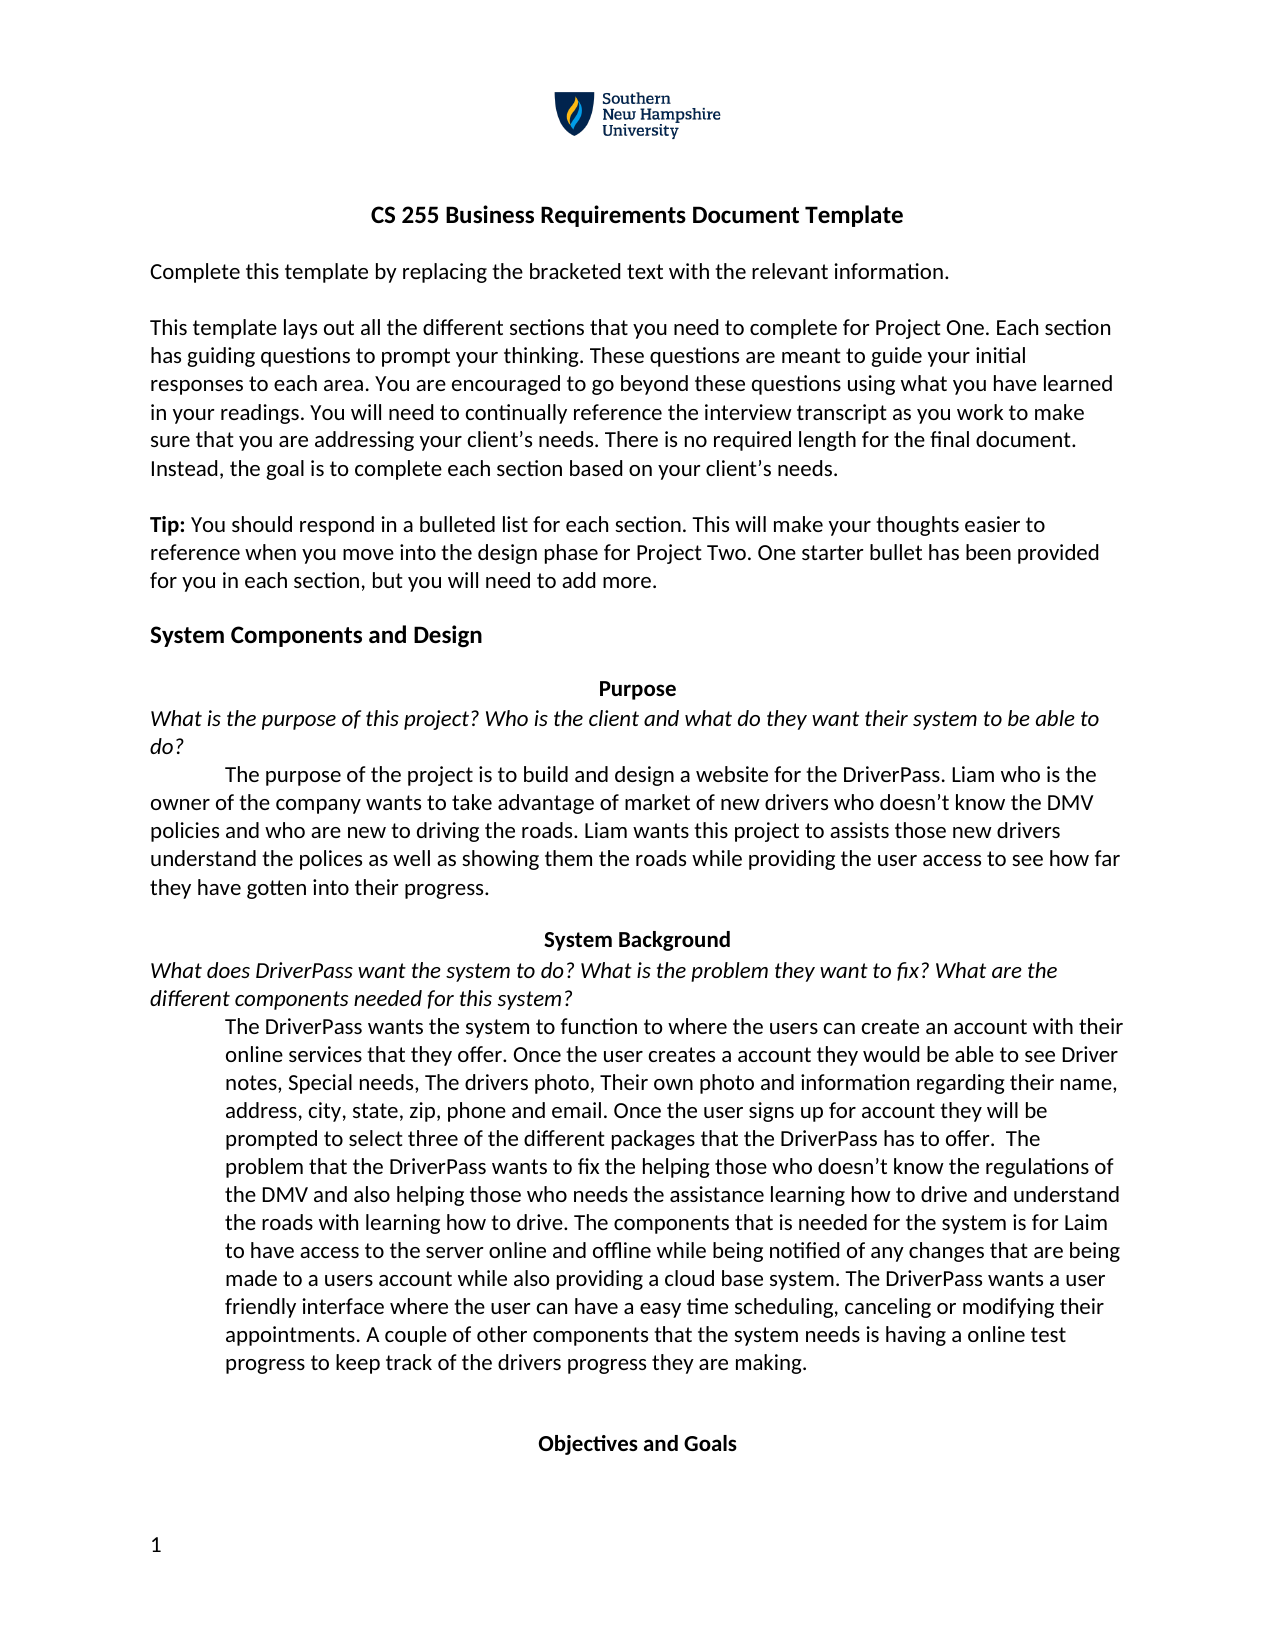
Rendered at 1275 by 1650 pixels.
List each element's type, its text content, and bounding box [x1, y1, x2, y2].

text Complete this template by replacing the bracketed text with the relevant information. [150, 257, 1125, 286]
text What is the purpose of this project? Who is the client and what do they want their system to be able to do? [150, 704, 1125, 761]
subtitle Objectives and Goals [150, 1429, 1125, 1457]
text The purpose of the project is to build and design a website for the DriverPass. Liam who is the owner of the company wants to take advantage of market of new drivers who doesn’t know the DMV policies and who are new to driving the roads. Liam wants this project to assists those new drivers understand the polices as well as showing them the roads while providing the user access to see how far they have gotten into their progress. [150, 761, 1125, 901]
subtitle Purpose [150, 674, 1125, 702]
subtitle System Components and Design [150, 619, 1125, 649]
subtitle CS 255 Business Requirements Document Template [150, 199, 1125, 229]
subtitle System Background [150, 926, 1125, 954]
picture [546, 75, 729, 154]
text Tip: You should respond in a bulleted list for each section. This will make your thoughts easier to reference when you move into the design phase for Project Two. One starter bullet has been provided for you in each section, but you will need to add more. [150, 510, 1125, 594]
text This template lays out all the different sections that you need to complete for Project One. Each section has guiding questions to prompt your thinking. These questions are meant to guide your initial responses to each area. You are encouraged to go beyond these questions using what you have learned in your readings. You will need to continually reference the interview transcript as you work to make sure that you are addressing your client’s needs. There is no required length for the final document. Instead, the goal is to complete each section based on your client’s needs. [150, 313, 1125, 482]
text What does DriverPass want the system to do? What is the problem they want to fix? What are the different components needed for this system? [150, 956, 1125, 1012]
text The DriverPass wants the system to function to where the users can create an account with their online services that they offer. Once the user creates a account they would be able to see Driver notes, Special needs, The drivers photo, Their own photo and information regarding their name, address, city, state, zip, phone and email. Once the user signs up for account they will be prompted to select three of the different packages that the DriverPass has to offer. The problem that the DriverPass wants to fix the helping those who doesn’t know the regulations of the DMV and also helping those who needs the assistance learning how to drive and understand the roads with learning how to drive. The components that is needed for the system is for Laim to have access to the server online and offline while being notified of any changes that are being made to a users account while also providing a cloud base system. The DriverPass wants a user friendly interface where the user can have a easy time scheduling, canceling or modifying their appointments. A couple of other components that the system needs is having a online test progress to keep track of the drivers progress they are making. [225, 1012, 1125, 1376]
